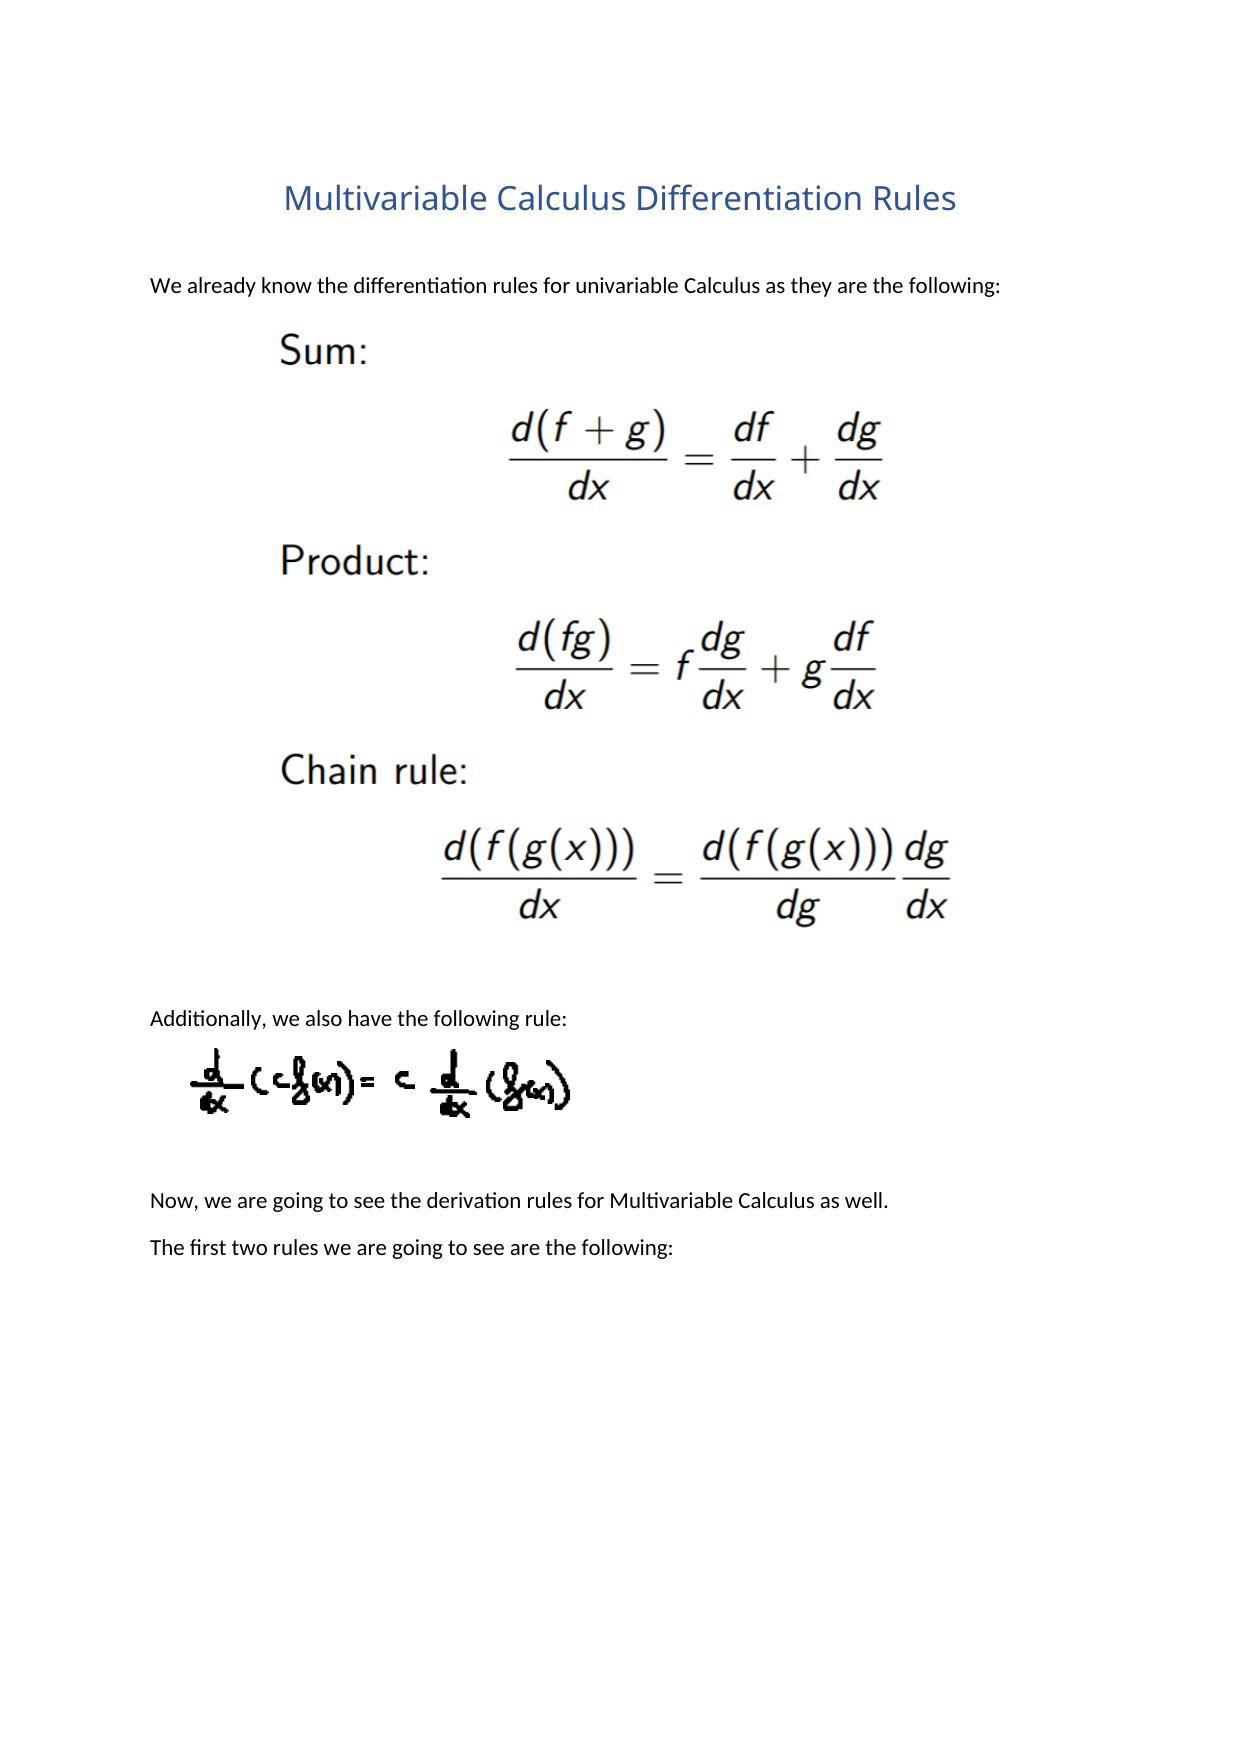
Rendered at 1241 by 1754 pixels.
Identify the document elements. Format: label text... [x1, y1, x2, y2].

text The first two rules we are going to see are the following: [150, 1233, 1090, 1261]
picture [486, 1071, 502, 1102]
picture [503, 1060, 570, 1111]
picture [273, 1073, 290, 1088]
text Additionally, we also have the following rule: [150, 1004, 1090, 1032]
picture [430, 1049, 477, 1118]
picture [360, 1077, 374, 1082]
text We already know the differentiation rules for univariable Calculus as they are the following: [150, 271, 1090, 299]
picture [395, 1071, 415, 1089]
picture [251, 1067, 269, 1095]
picture [190, 1048, 244, 1089]
subtitle Multivariable Calculus Differentiation Rules [150, 175, 1090, 220]
picture [281, 312, 958, 936]
picture [312, 1061, 354, 1105]
picture [200, 1091, 229, 1114]
picture [292, 1056, 310, 1105]
picture [361, 1083, 374, 1087]
text Now, we are going to see the derivation rules for Multivariable Calculus as well. [150, 1186, 1090, 1214]
